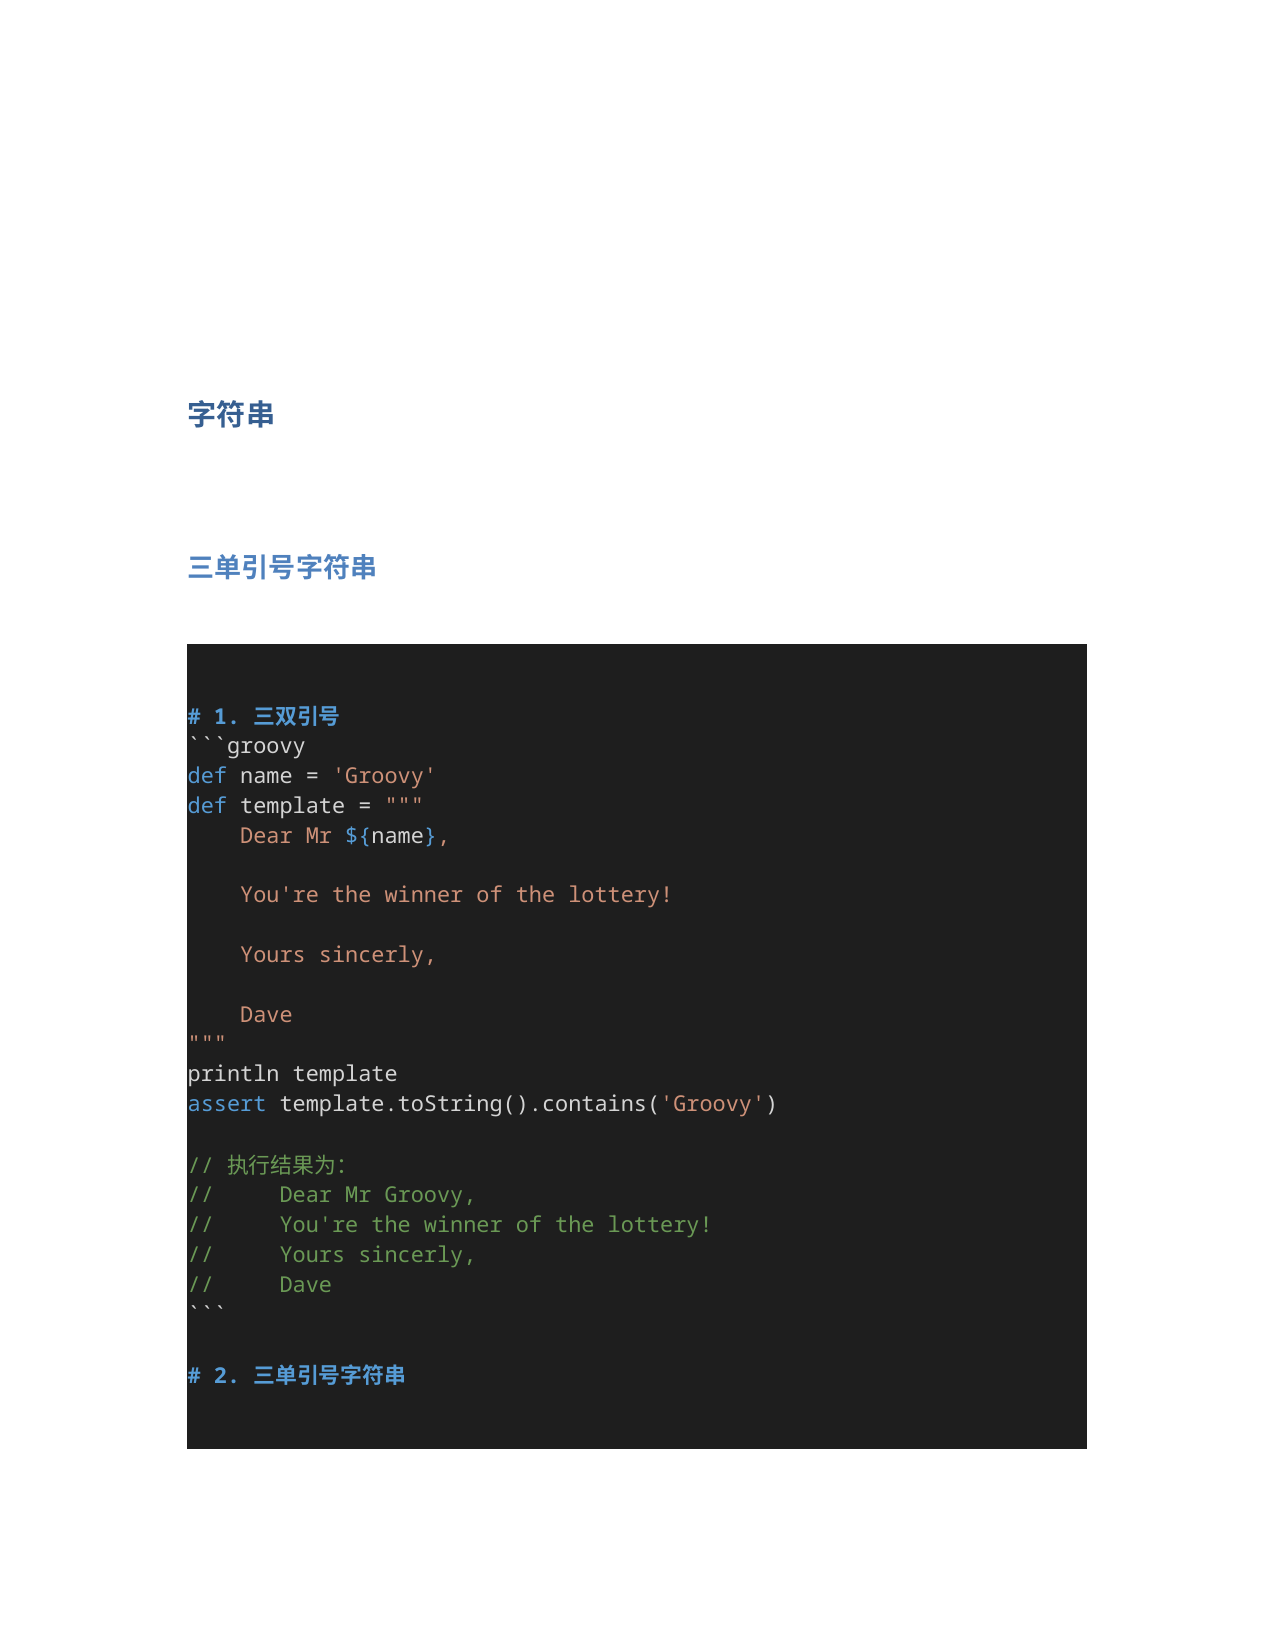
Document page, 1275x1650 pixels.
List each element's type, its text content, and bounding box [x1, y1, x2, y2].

text # 1. 三双引号 [187, 699, 1087, 731]
text You're the winner of the lottery! [187, 879, 1087, 909]
text println template [187, 1058, 1087, 1088]
text Yours sincerly, [187, 939, 1087, 969]
text // You're the winner of the lottery! [187, 1209, 1087, 1239]
subtitle 三单引号字符串 [187, 546, 1087, 585]
text def template = """ [187, 790, 1087, 820]
text // 执行结果为： [187, 1148, 1087, 1179]
text assert template.toString().contains('Groovy') [187, 1088, 1087, 1118]
text // Dear Mr Groovy, [187, 1179, 1087, 1209]
text ```groovy [187, 731, 1087, 760]
text Dear Mr ${name}, [187, 820, 1087, 850]
text """ [187, 1028, 1087, 1058]
text Dave [187, 999, 1087, 1028]
text // Dave [187, 1269, 1087, 1298]
text # 2. 三单引号字符串 [187, 1358, 1087, 1390]
text // Yours sincerly, [187, 1239, 1087, 1269]
text ``` [187, 1298, 1087, 1328]
text def name = 'Groovy' [187, 760, 1087, 790]
subtitle 字符串 [187, 391, 1087, 433]
